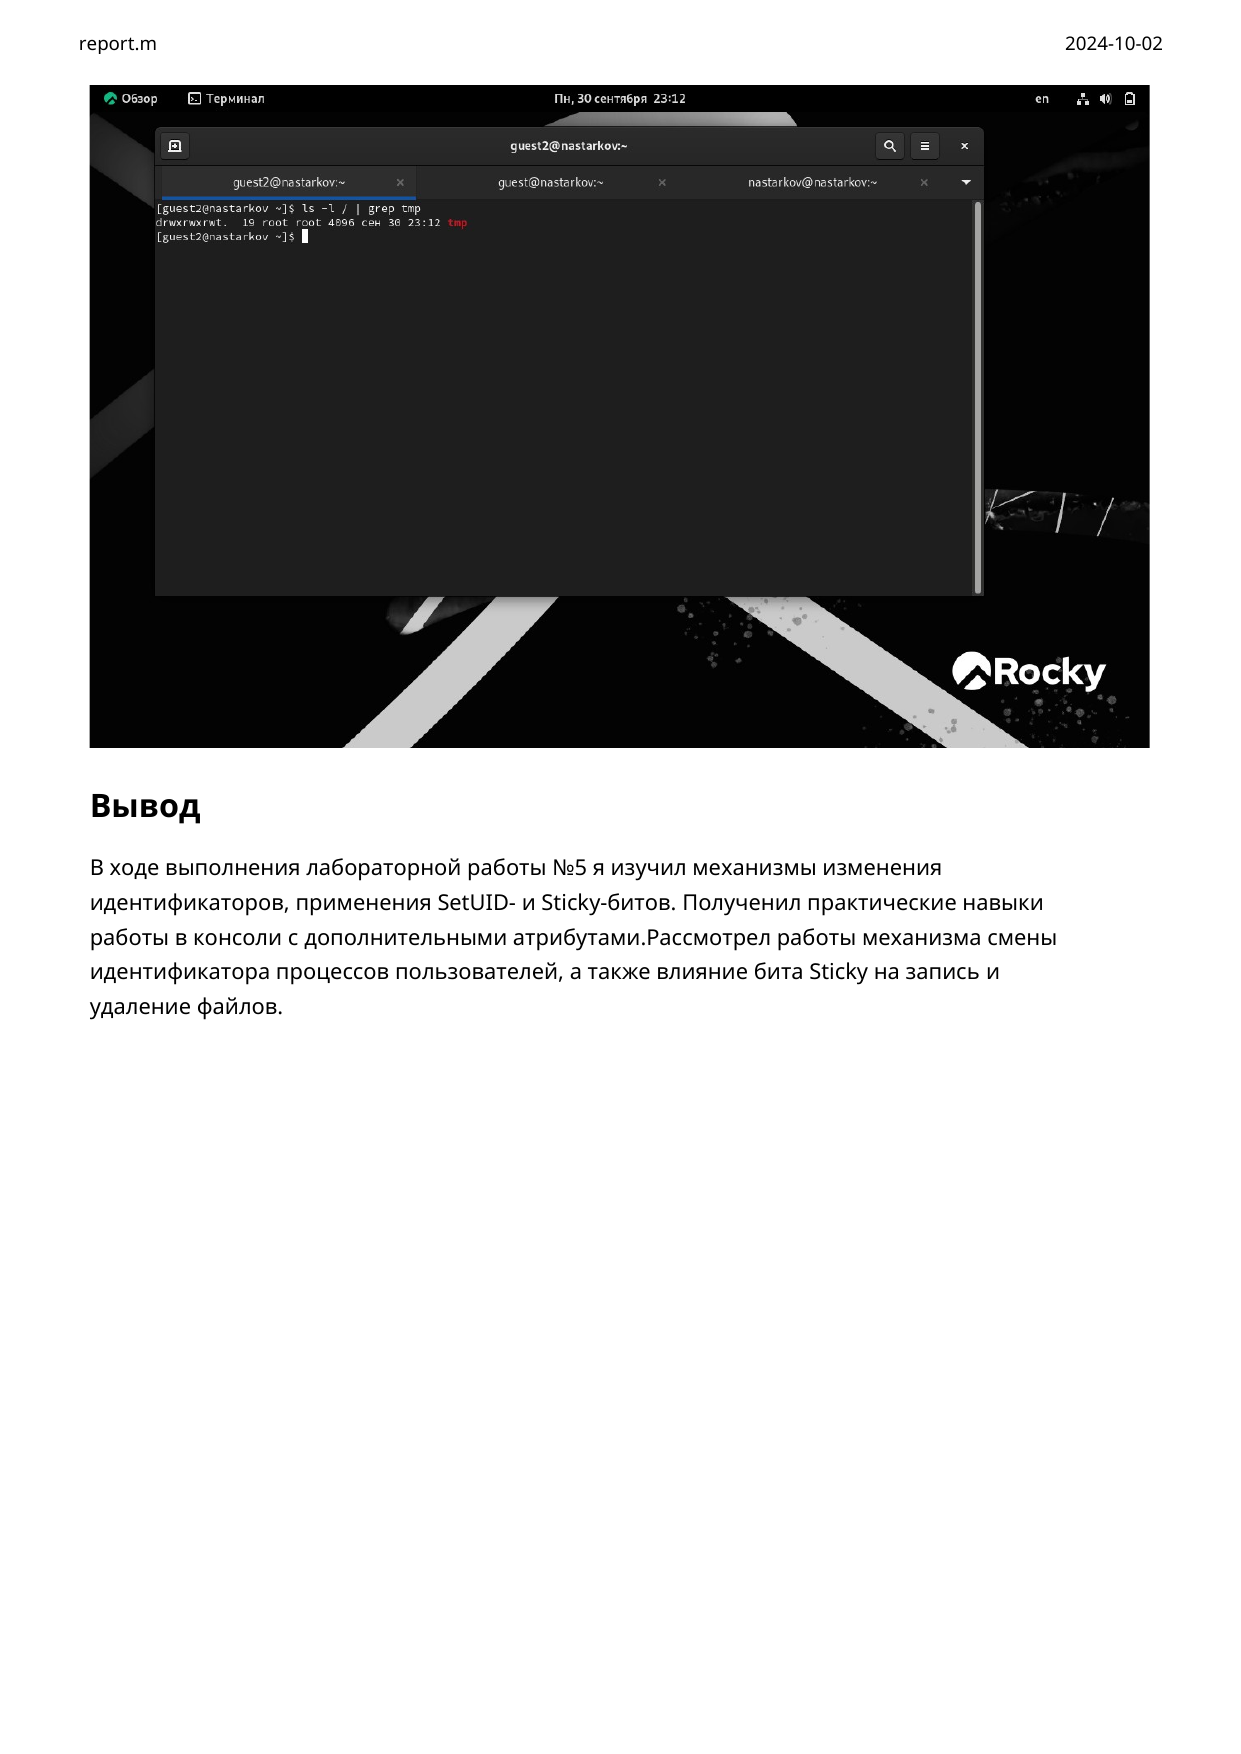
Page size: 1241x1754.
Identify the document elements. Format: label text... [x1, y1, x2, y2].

picture [89, 85, 1150, 748]
text В ходе выполнения лабораторной работы №5 я изучил механизмы изменения идентификаторов, применения SetUID- и Sticky-битов. Полученил практические навыки работы в консоли с дополнительными атрибутами.Рассмотрел работы механизма смены идентификатора процессов пользователей, а также влияние бита Sticky на запись и удаление файлов. [89, 852, 1079, 1021]
subtitle Вывод [89, 783, 1165, 827]
